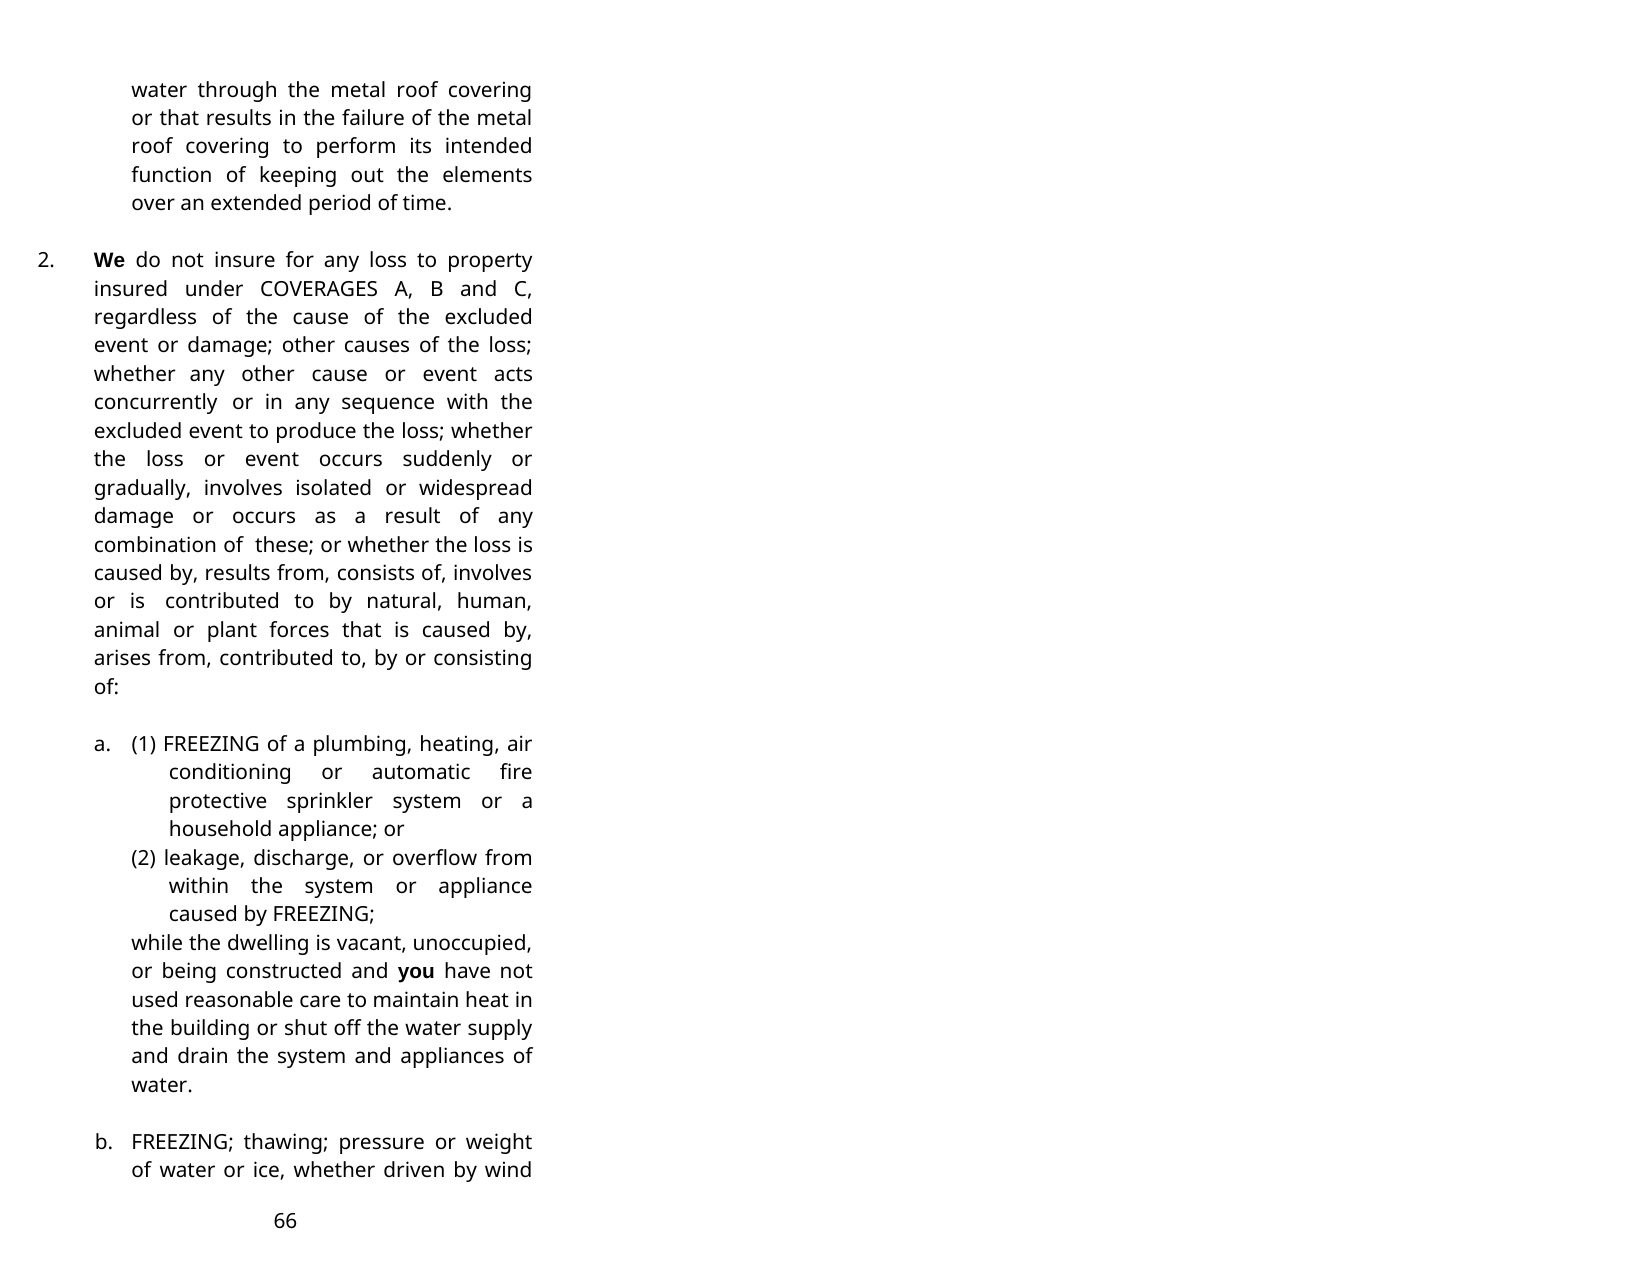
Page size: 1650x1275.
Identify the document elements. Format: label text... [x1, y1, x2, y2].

list (1) FREEZING of a plumbing, heating, air conditioning or automatic fire protective sprinkler system or a household appliance; or [94, 729, 533, 843]
text while the dwelling is vacant, unoccupied, or being constructed and you have not used reasonable care to maintain heat in the building or shut off the water supply and drain the system and appliances of water. [131, 928, 533, 1098]
text water through the metal roof covering or that results in the failure of the metal roof covering to perform its intended function of keeping out the elements over an extended period of time. [131, 75, 533, 217]
text (2) leakage, discharge, or overflow from within the system or appliance caused by FREEZING; [131, 843, 533, 928]
list We do not insure for any loss to property insured under COVERAGES A, B and C, regardless of the cause of the excluded event or damage; other causes of the loss; whether any other cause or event acts concurrently or in any sequence with the excluded event to produce the loss; whether the loss or event occurs suddenly or gradually, involves isolated or widespread damage or occurs as a result of any combination of these; or whether the loss is caused by, results from, consists of, involves or is contributed to by natural, human, animal or plant forces that is caused by, arises from, contributed to, by or consisting of: [37, 245, 533, 700]
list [94, 1127, 533, 1184]
